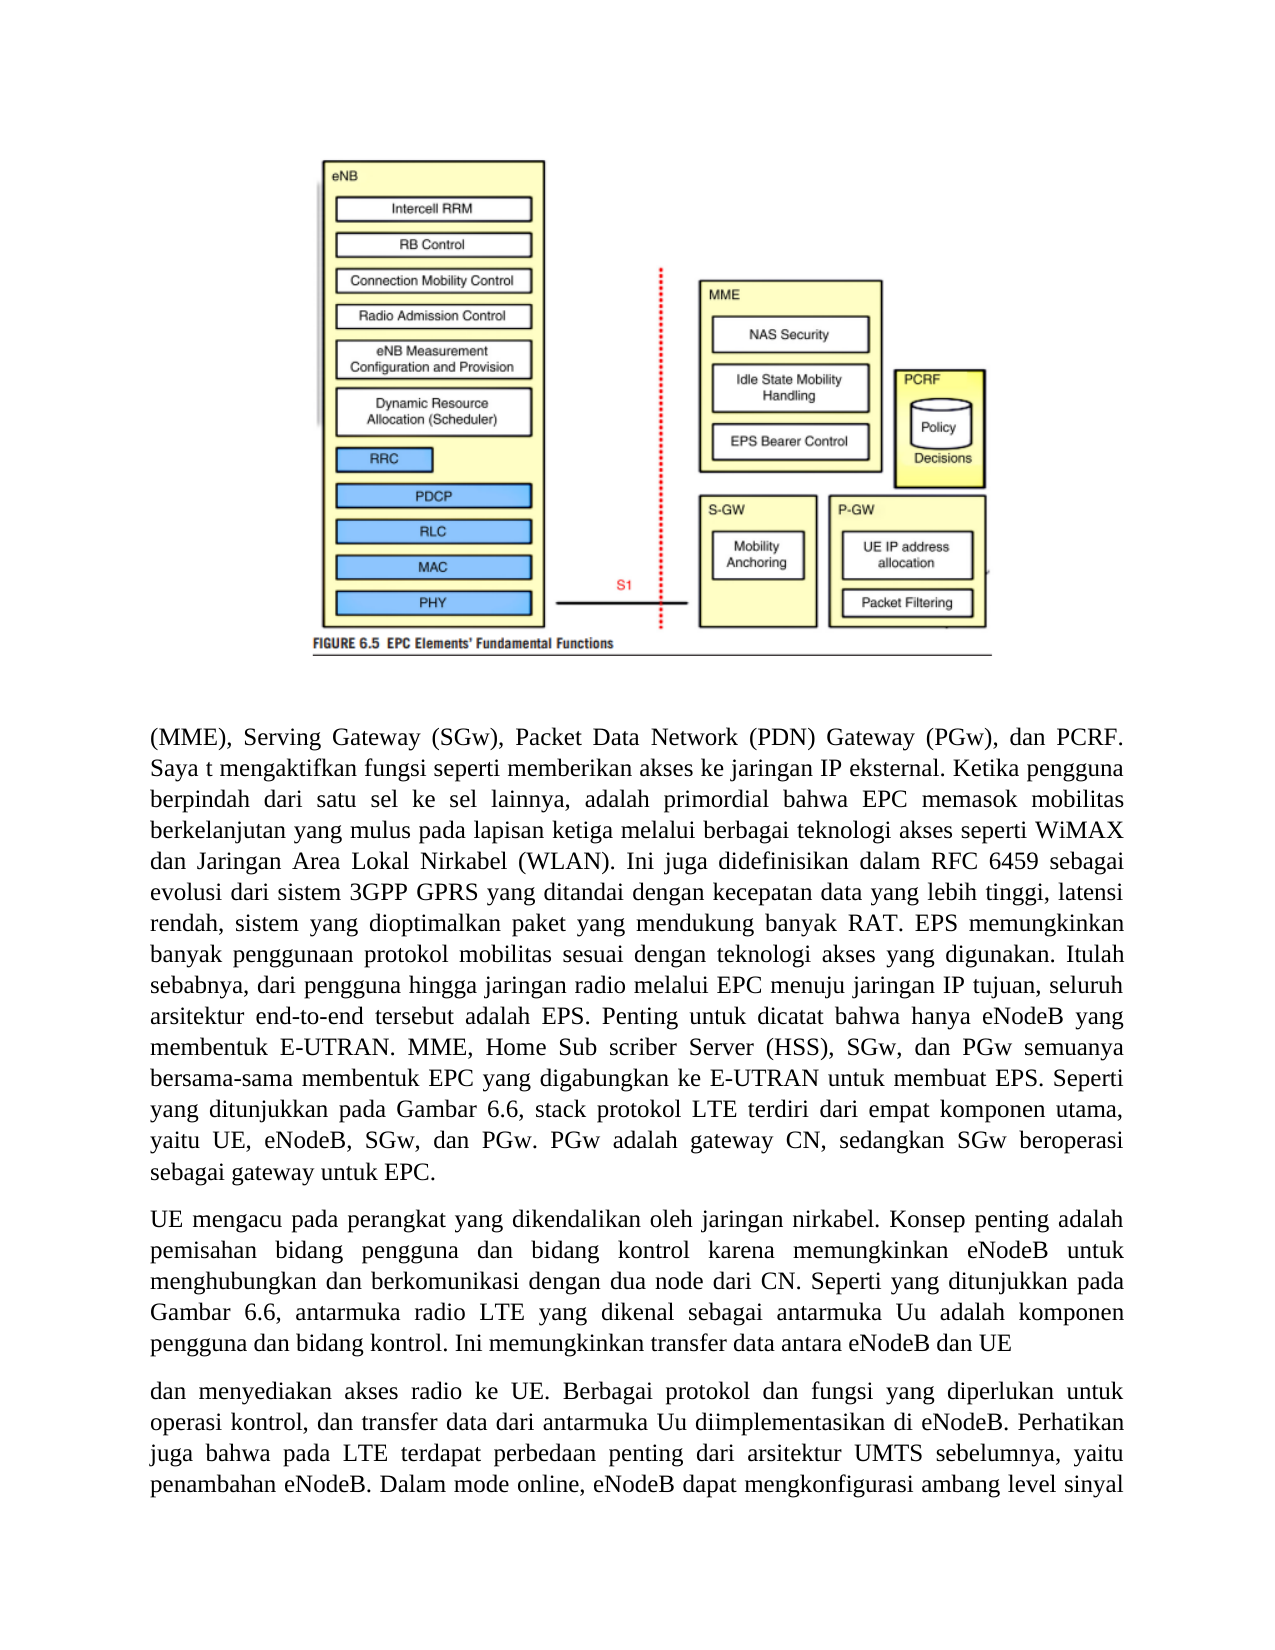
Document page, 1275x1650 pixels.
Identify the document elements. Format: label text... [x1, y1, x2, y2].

picture [303, 150, 1047, 656]
text UE mengacu pada perangkat yang dikendalikan oleh jaringan nirkabel. Konsep penting adalah pemisahan bidang pengguna dan bidang kontrol karena memungkinkan eNodeB untuk menghubungkan dan berkomunikasi dengan dua node dari CN. Seperti yang ditunjukkan pada Gambar 6.6, antarmuka radio LTE yang dikenal sebagai antarmuka Uu adalah komponen pengguna dan bidang kontrol. Ini memungkinkan transfer data antara eNodeB dan UE [150, 1204, 1125, 1357]
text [150, 1376, 1125, 1498]
text (MME), Serving Gateway (SGw), Packet Data Network (PDN) Gateway (PGw), dan PCRF. Saya t mengaktifkan fungsi seperti memberikan akses ke jaringan IP eksternal. Ketika pengguna berpindah dari satu sel ke sel lainnya, adalah primordial bahwa EPC memasok mobilitas berkelanjutan yang mulus pada lapisan ketiga melalui berbagai teknologi akses seperti WiMAX dan Jaringan Area Lokal Nirkabel (WLAN). Ini juga didefinisikan dalam RFC 6459 sebagai evolusi dari sistem 3GPP GPRS yang ditandai dengan kecepatan data yang lebih tinggi, latensi rendah, sistem yang dioptimalkan paket yang mendukung banyak RAT. EPS memungkinkan banyak penggunaan protokol mobilitas sesuai dengan teknologi akses yang digunakan. Itulah sebabnya, dari pengguna hingga jaringan radio melalui EPC menuju jaringan IP tujuan, seluruh arsitektur end-to-end tersebut adalah EPS. Penting untuk dicatat bahwa hanya eNodeB yang membentuk E-UTRAN. MME, Home Sub scriber Server (HSS), SGw, dan PGw semuanya bersama-sama membentuk EPC yang digabungkan ke E-UTRAN untuk membuat EPS. Seperti yang ditunjukkan pada Gambar 6.6, stack protokol LTE terdiri dari empat komponen utama, yaitu UE, eNodeB, SGw, dan PGw. PGw adalah gateway CN, sedangkan SGw beroperasi sebagai gateway untuk EPC. [150, 722, 1125, 1185]
